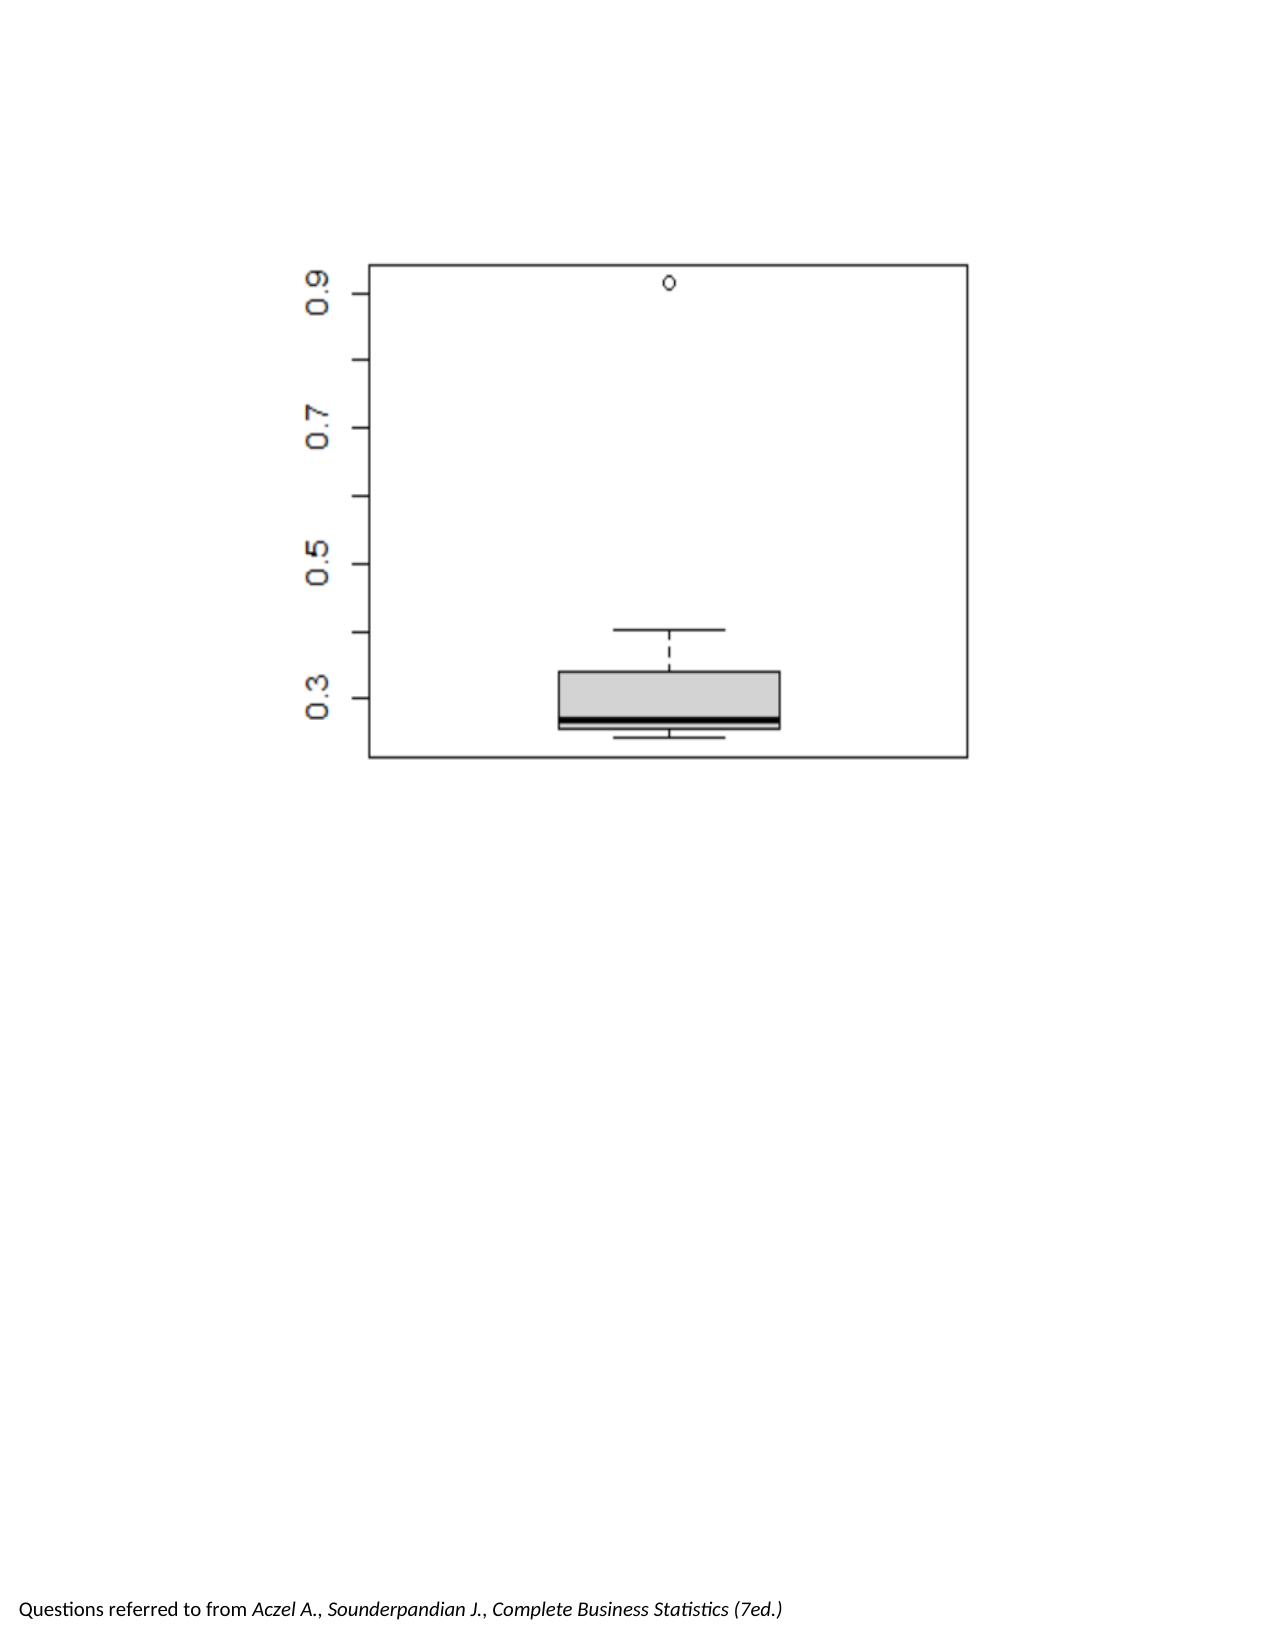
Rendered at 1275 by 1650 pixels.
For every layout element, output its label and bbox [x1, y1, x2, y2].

picture [225, 93, 1042, 972]
